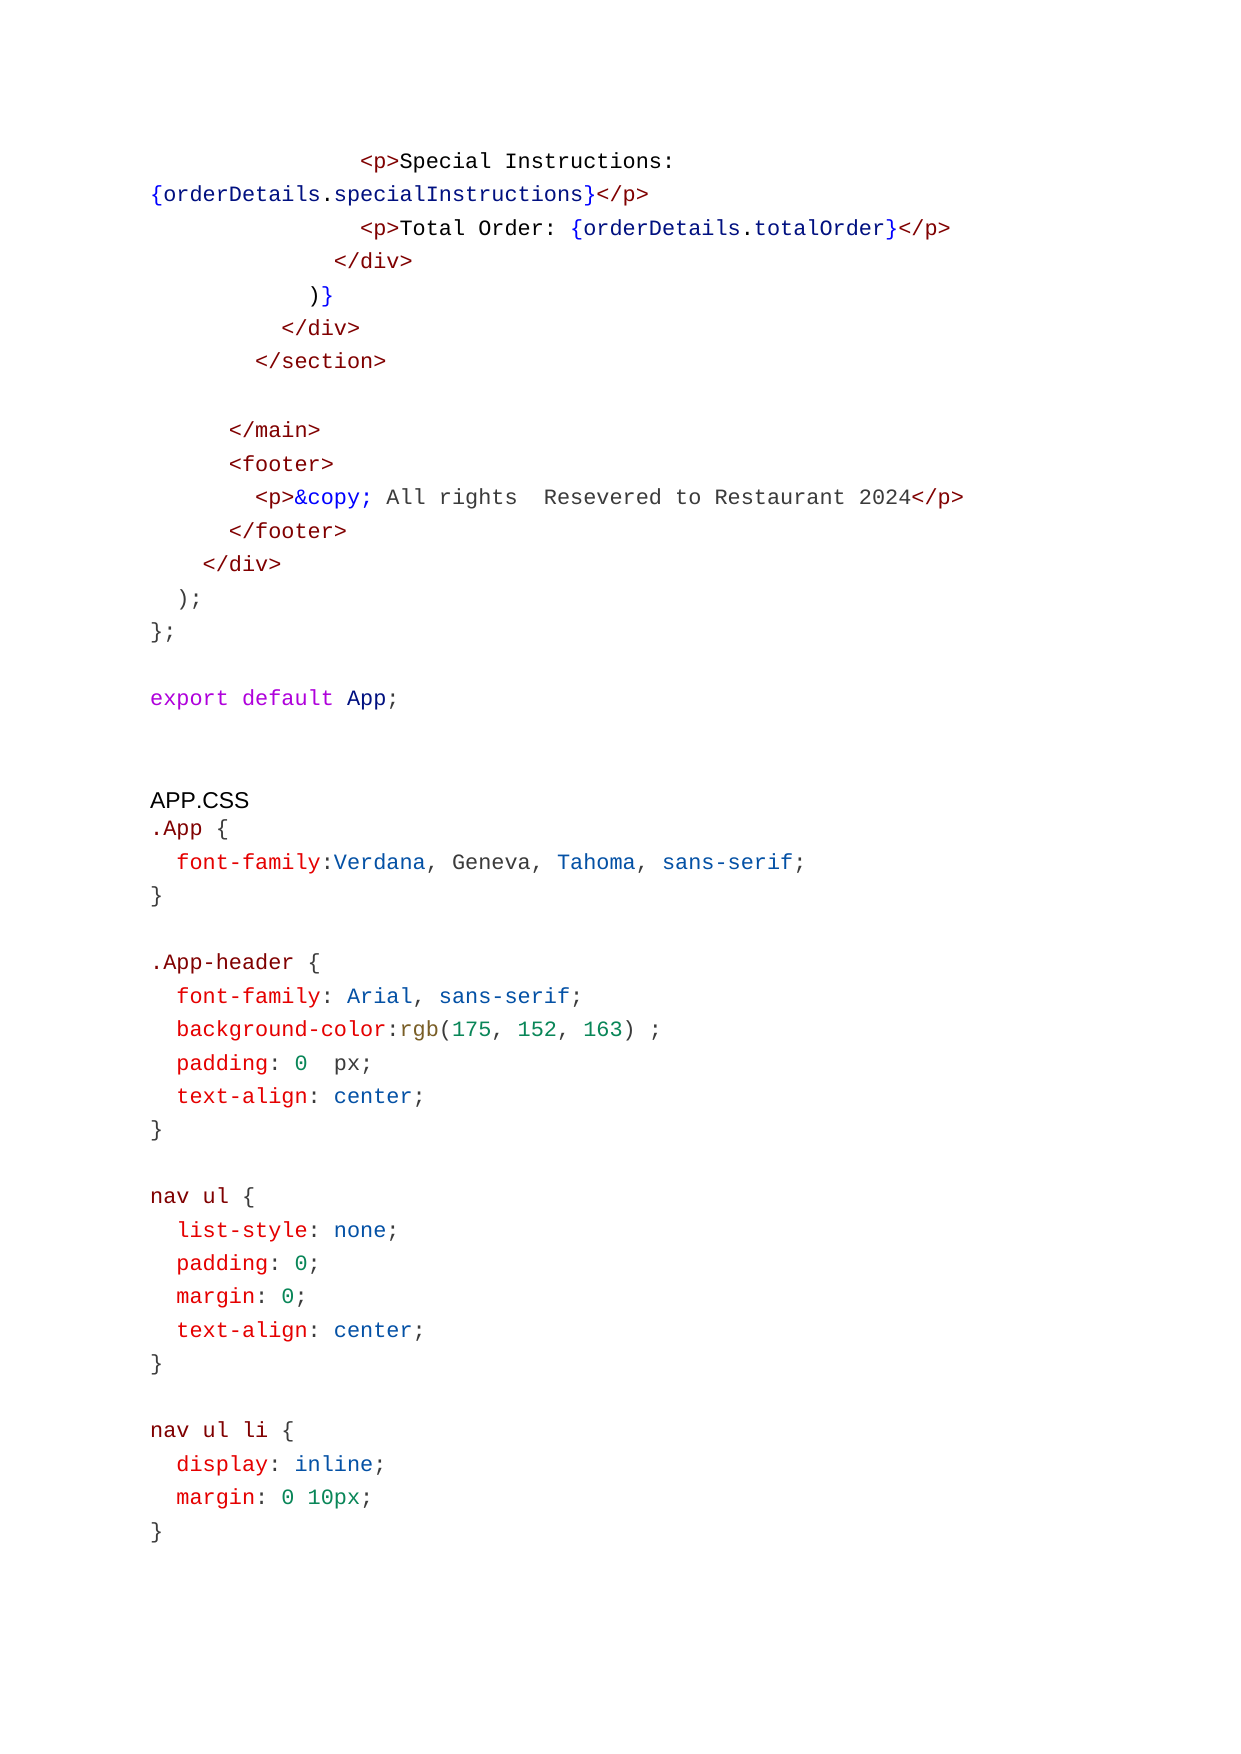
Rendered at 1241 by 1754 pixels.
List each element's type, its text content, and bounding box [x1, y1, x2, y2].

text list-style: none; [150, 1219, 1090, 1244]
text margin: 0 10px; [150, 1486, 1090, 1511]
text display: inline; [150, 1453, 1090, 1478]
text <footer> [150, 453, 1090, 478]
text </div> [150, 553, 1090, 578]
text </main> [150, 419, 1090, 444]
text text-align: center; [150, 1085, 1090, 1110]
text nav ul { [150, 1185, 1090, 1210]
text )} [150, 284, 1090, 308]
text } [150, 884, 1090, 909]
text </div> [150, 250, 1090, 275]
text APP.CSS [150, 787, 1090, 814]
text text-align: center; [150, 1319, 1090, 1344]
text </footer> [150, 520, 1090, 545]
text </section> [150, 351, 1090, 375]
text <p>Special Instructions: {orderDetails.specialInstructions}</p> [150, 150, 1090, 208]
text } [150, 1520, 1090, 1544]
text <p>&copy; All rights Resevered to Restaurant 2024</p> [150, 486, 1090, 511]
text } [150, 1118, 1090, 1143]
text } [150, 1353, 1090, 1377]
text font-family:Verdana, Geneva, Tahoma, sans-serif; [150, 851, 1090, 876]
text }; [150, 620, 1090, 645]
text </div> [150, 317, 1090, 342]
text .App { [150, 818, 1090, 842]
text margin: 0; [150, 1286, 1090, 1311]
text .App-header { [150, 951, 1090, 976]
text nav ul li { [150, 1419, 1090, 1444]
text ); [150, 587, 1090, 612]
text padding: 0; [150, 1252, 1090, 1277]
text export default App; [150, 687, 1090, 712]
text font-family: Arial, sans-serif; [150, 985, 1090, 1009]
text <p>Total Order: {orderDetails.totalOrder}</p> [150, 217, 1090, 242]
text padding: 0 px; [150, 1052, 1090, 1076]
text background-color:rgb(175, 152, 163) ; [150, 1018, 1090, 1043]
